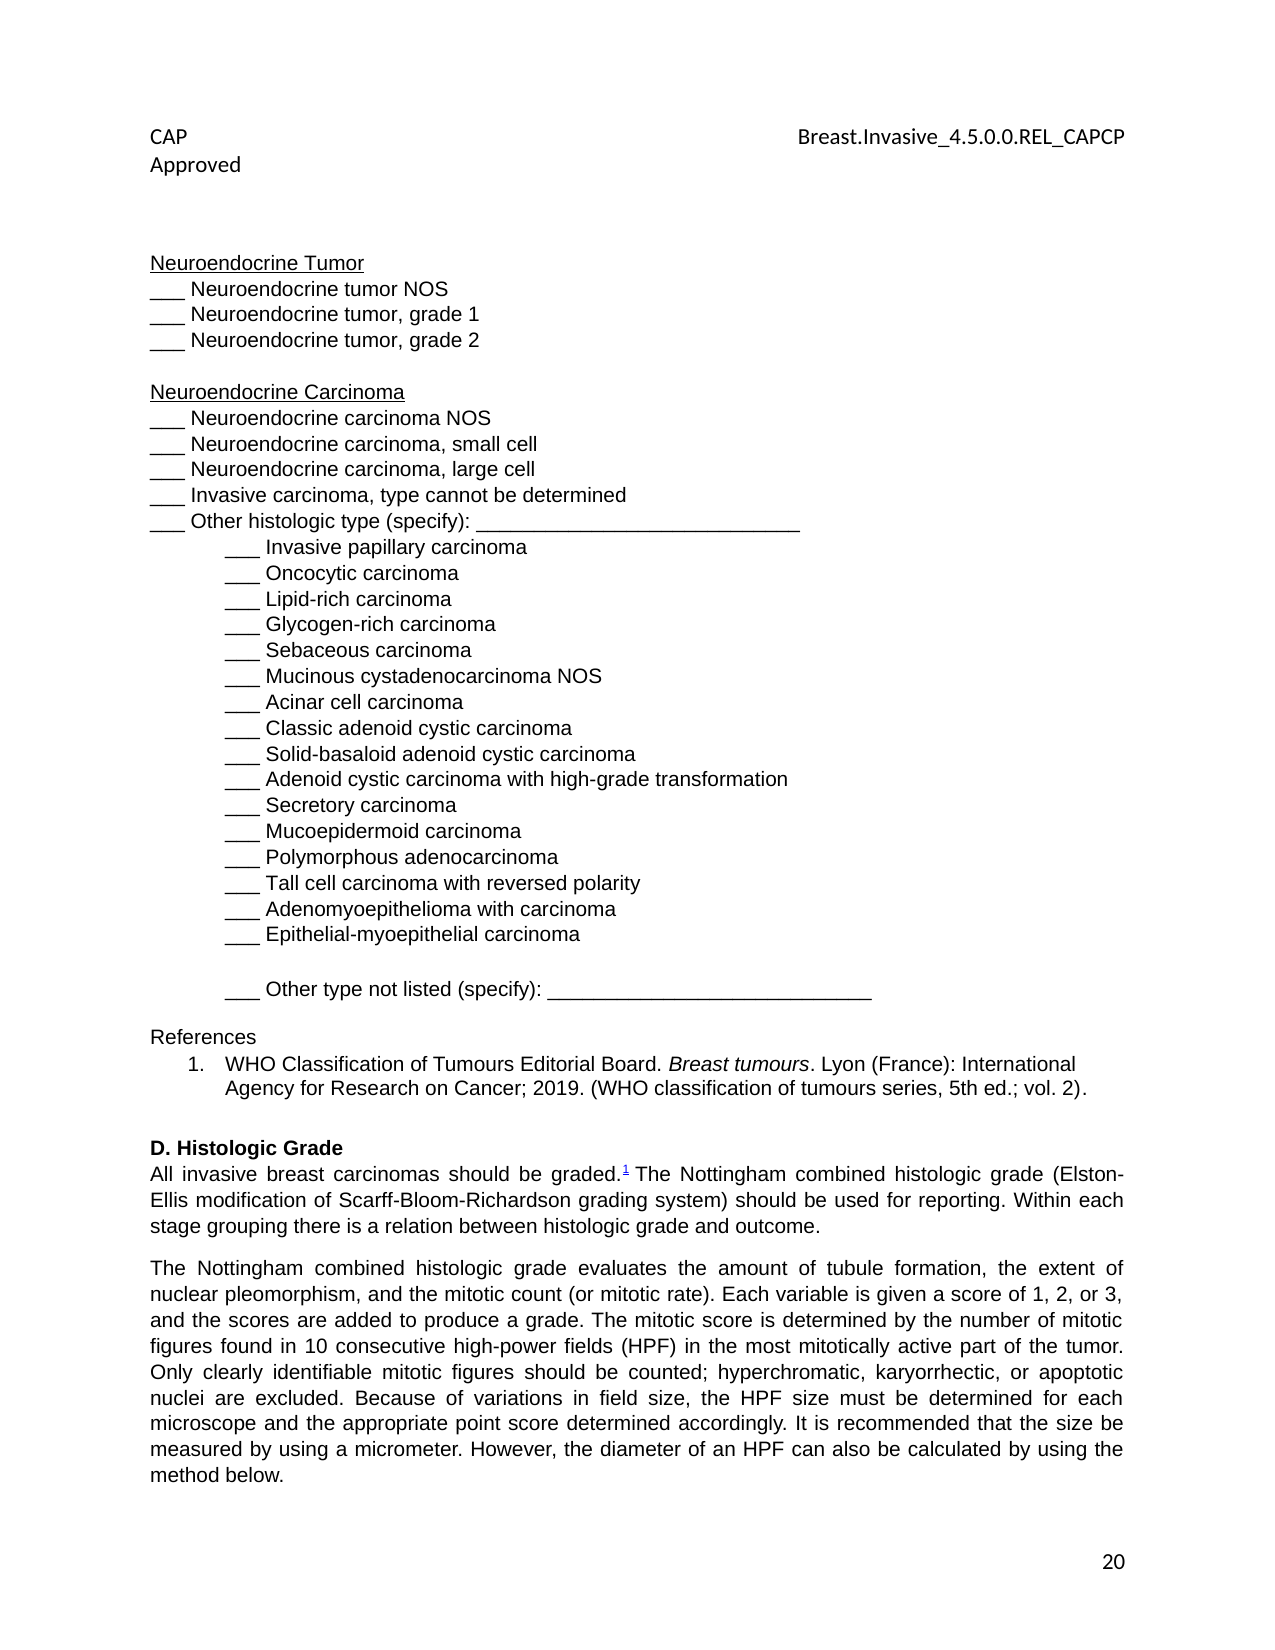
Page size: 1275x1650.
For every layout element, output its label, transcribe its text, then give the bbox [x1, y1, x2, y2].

text ___ Neuroendocrine carcinoma, small cell [150, 431, 1125, 455]
text ___ Neuroendocrine carcinoma, large cell [150, 457, 1125, 481]
text ___ Adenoid cystic carcinoma with high-grade transformation [150, 767, 1125, 791]
text References [150, 1025, 1125, 1049]
text ___ Epithelial-myoepithelial carcinoma [150, 922, 1125, 946]
text ___ Neuroendocrine tumor NOS [150, 276, 1125, 300]
text ___ Solid-basaloid adenoid cystic carcinoma [150, 741, 1125, 765]
text ___ Other type not listed (specify): ____________________________ [150, 977, 1125, 1001]
text Neuroendocrine Tumor [150, 251, 1125, 274]
text ___ Invasive papillary carcinoma [150, 535, 1125, 559]
text Neuroendocrine Carcinoma [150, 380, 1125, 404]
text ___ Classic adenoid cystic carcinoma [150, 716, 1125, 739]
text ___ Adenomyoepithelioma with carcinoma [150, 896, 1125, 920]
text ___ Invasive carcinoma, type cannot be determined [150, 483, 1125, 507]
text ___ Neuroendocrine tumor, grade 2 [150, 328, 1125, 352]
text ___ Neuroendocrine carcinoma NOS [150, 406, 1125, 429]
list WHO Classification of Tumours Editorial Board. Breast tumours. Lyon (France): International Agency for Research on Cancer; 2019. (WHO classification of tumours series, 5th ed.; vol. 2). [187, 1052, 1122, 1100]
text The Nottingham combined histologic grade evaluates the amount of tubule formation, the extent of nuclear pleomorphism, and the mitotic count (or mitotic rate). Each variable is given a score of 1, 2, or 3, and the scores are added to produce a grade. The mitotic score is determined by the number of mitotic figures found in 10 consecutive high-power fields (HPF) in the most mitotically active part of the tumor. Only clearly identifiable mitotic figures should be counted; hyperchromatic, karyorrhectic, or apoptotic nuclei are excluded. Because of variations in field size, the HPF size must be determined for each microscope and the appropriate point score determined accordingly. It is recommended that the size be measured by using a micrometer. However, the diameter of an HPF can also be calculated by using the method below. [150, 1256, 1125, 1487]
text ___ Other histologic type (specify): ____________________________ [150, 509, 1125, 533]
text D. Histologic Grade [150, 1136, 1125, 1160]
text ___ Oncocytic carcinoma [150, 561, 1125, 584]
text All invasive breast carcinomas should be graded.1 The Nottingham combined histologic grade (Elston-Ellis modification of Scarff-Bloom-Richardson grading system) should be used for reporting. Within each stage grouping there is a relation between histologic grade and outcome. [150, 1162, 1125, 1238]
text ___ Sebaceous carcinoma [150, 638, 1125, 662]
text ___ Tall cell carcinoma with reversed polarity [150, 871, 1125, 894]
text ___ Mucoepidermoid carcinoma [150, 819, 1125, 843]
text ___ Lipid-rich carcinoma [150, 586, 1125, 610]
text ___ Polymorphous adenocarcinoma [150, 845, 1125, 869]
text ___ Mucinous cystadenocarcinoma NOS [150, 664, 1125, 688]
text ___ Secretory carcinoma [150, 793, 1125, 817]
text ___ Neuroendocrine tumor, grade 1 [150, 302, 1125, 326]
text ___ Acinar cell carcinoma [150, 690, 1125, 714]
text ___ Glycogen-rich carcinoma [150, 612, 1125, 636]
